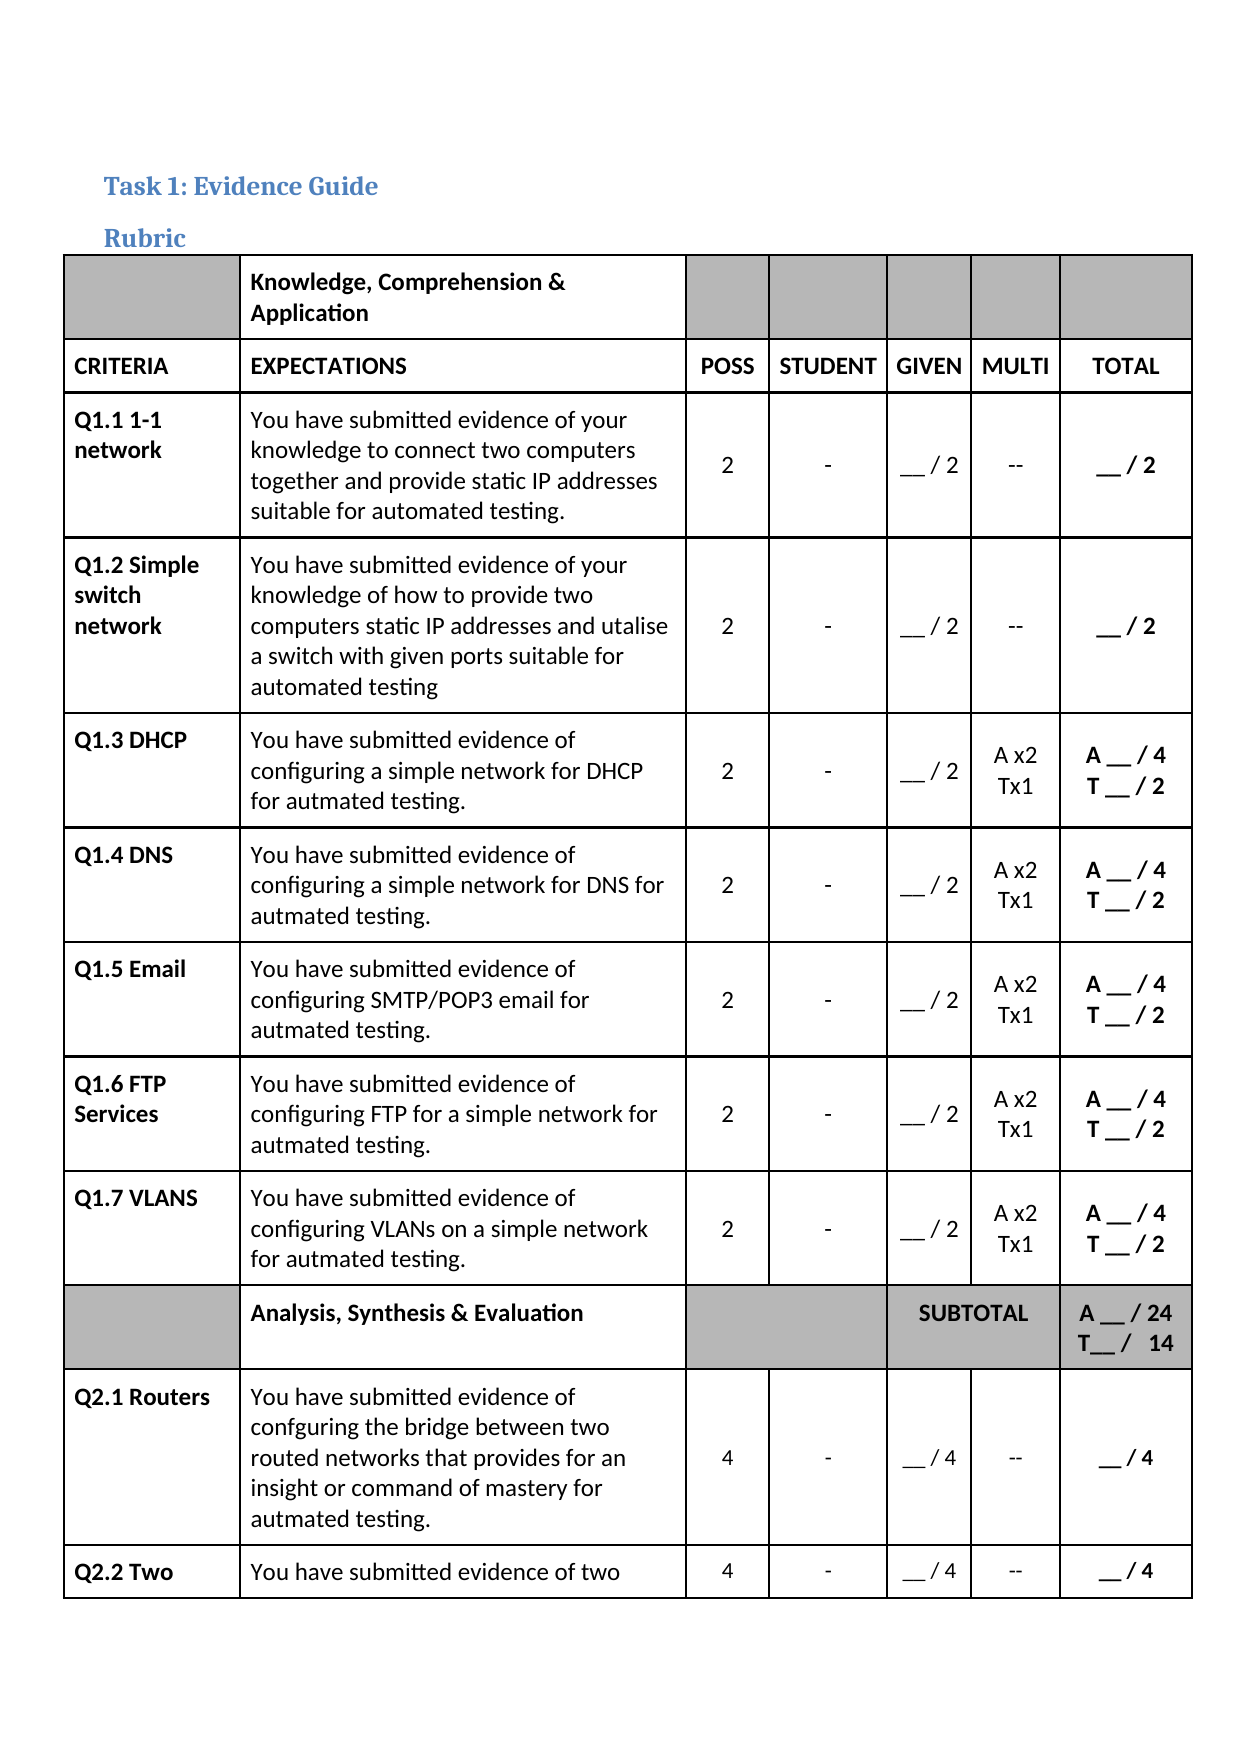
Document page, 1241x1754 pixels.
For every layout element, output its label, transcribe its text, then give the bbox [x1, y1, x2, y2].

table_cell EXPECTATIONS [241, 340, 685, 391]
table_cell 4 [687, 1546, 768, 1597]
table_cell Q1.2 Simple switch network [65, 539, 239, 712]
table_cell 2 [687, 1058, 768, 1170]
table_cell -- [972, 1370, 1059, 1544]
table_cell __ / 2 [1061, 394, 1191, 536]
table_cell A x2 Tx1 [972, 1172, 1059, 1284]
table_cell [65, 1286, 239, 1368]
table_cell -- [972, 539, 1059, 712]
table_cell You have submitted evidence of confguring the bridge between two routed networks that provides for an insight or command of mastery for autmated testing. [241, 1370, 685, 1544]
table_header [888, 256, 970, 338]
table_cell A __ / 24 T__ / 14 [1061, 1286, 1191, 1368]
table_cell 2 [687, 943, 768, 1055]
table_cell You have submitted evidence of configuring VLANs on a simple network for autmated testing. [241, 1172, 685, 1284]
table_cell - [770, 1546, 886, 1597]
table_cell - [770, 1058, 886, 1170]
table_cell SUBTOTAL [888, 1286, 1059, 1368]
table_header Knowledge, Comprehension & Application [241, 256, 685, 338]
table_cell A __ / 4 T __ / 2 [1061, 1058, 1191, 1170]
table_cell - [770, 1172, 886, 1284]
table_cell __ / 4 [888, 1370, 970, 1544]
table_cell 2 [687, 539, 768, 712]
table_cell A x2 Tx1 [972, 829, 1059, 941]
table_cell [687, 1286, 886, 1368]
table_header [687, 256, 768, 338]
table_cell GIVEN [888, 340, 970, 391]
table_cell You have submitted evidence of your knowledge of how to provide two computers static IP addresses and utalise a switch with given ports suitable for automated testing [241, 539, 685, 712]
subtitle Task 1: Evidence Guide [103, 171, 1211, 202]
table_cell A x2 Tx1 [972, 1058, 1059, 1170]
table_cell Q1.6 FTP Services [65, 1058, 239, 1170]
table_header [1061, 256, 1191, 338]
table_cell A __ / 4 T __ / 2 [1061, 714, 1191, 826]
table_cell A x2 Tx1 [972, 943, 1059, 1055]
table_cell __ / 2 [888, 539, 970, 712]
table_cell Q1.4 DNS [65, 829, 239, 941]
table_cell __ / 2 [888, 714, 970, 826]
table_cell You have submitted evidence of configuring SMTP/POP3 email for autmated testing. [241, 943, 685, 1055]
table_cell Q1.3 DHCP [65, 714, 239, 826]
table_cell - [770, 943, 886, 1055]
table_cell - [770, 714, 886, 826]
table_cell 2 [687, 394, 768, 536]
table_cell - [770, 829, 886, 941]
table_header [770, 256, 886, 338]
table_cell MULTI [972, 340, 1059, 391]
table_cell Q2.2 Two networks one router [65, 1546, 239, 1597]
table_cell You have submitted evidence of two routed networks that provides for an insight or command of mastery for autmated testing. [241, 1546, 685, 1597]
table_cell You have submitted evidence of configuring a simple network for DNS for autmated testing. [241, 829, 685, 941]
table_cell __ / 2 [888, 829, 970, 941]
table_cell You have submitted evidence of configuring FTP for a simple network for autmated testing. [241, 1058, 685, 1170]
table_cell __ / 4 [888, 1546, 970, 1597]
table_cell You have submitted evidence of your knowledge to connect two computers together and provide static IP addresses suitable for automated testing. [241, 394, 685, 536]
table_cell 4 [687, 1370, 768, 1544]
table_cell You have submitted evidence of configuring a simple network for DHCP for autmated testing. [241, 714, 685, 826]
table_cell Q1.5 Email [65, 943, 239, 1055]
table_header [65, 256, 239, 338]
table_cell TOTAL [1061, 340, 1191, 391]
table_cell A x2 Tx1 [972, 714, 1059, 826]
table_cell __ / 2 [888, 943, 970, 1055]
table_cell A __ / 4 T __ / 2 [1061, 943, 1191, 1055]
table_cell A __ / 4 T __ / 2 [1061, 1172, 1191, 1284]
table_cell __ / 4 [1061, 1370, 1191, 1544]
table_cell __ / 2 [1061, 539, 1191, 712]
table_cell __ / 2 [888, 394, 970, 536]
table_cell -- [972, 394, 1059, 536]
table_cell - [770, 1370, 886, 1544]
table_cell A __ / 4 T __ / 2 [1061, 829, 1191, 941]
subtitle Rubric [103, 223, 1211, 254]
table_cell - [770, 394, 886, 536]
table_cell - [770, 539, 886, 712]
table_cell Analysis, Synthesis & Evaluation [241, 1286, 685, 1368]
table_cell -- [972, 1546, 1059, 1597]
table_cell 2 [687, 1172, 768, 1284]
table_cell 2 [687, 829, 768, 941]
table_cell 2 [687, 714, 768, 826]
table_cell __ / 2 [888, 1172, 970, 1284]
table_cell Q1.7 VLANS [65, 1172, 239, 1284]
table_cell __ / 2 [888, 1058, 970, 1170]
table_cell POSS [687, 340, 768, 391]
table_cell Q2.1 Routers [65, 1370, 239, 1544]
table_header [972, 256, 1059, 338]
table_cell CRITERIA [65, 340, 239, 391]
table_cell STUDENT [770, 340, 886, 391]
table_cell __ / 4 [1061, 1546, 1191, 1597]
table_cell Q1.1 1-1 network [65, 394, 239, 536]
